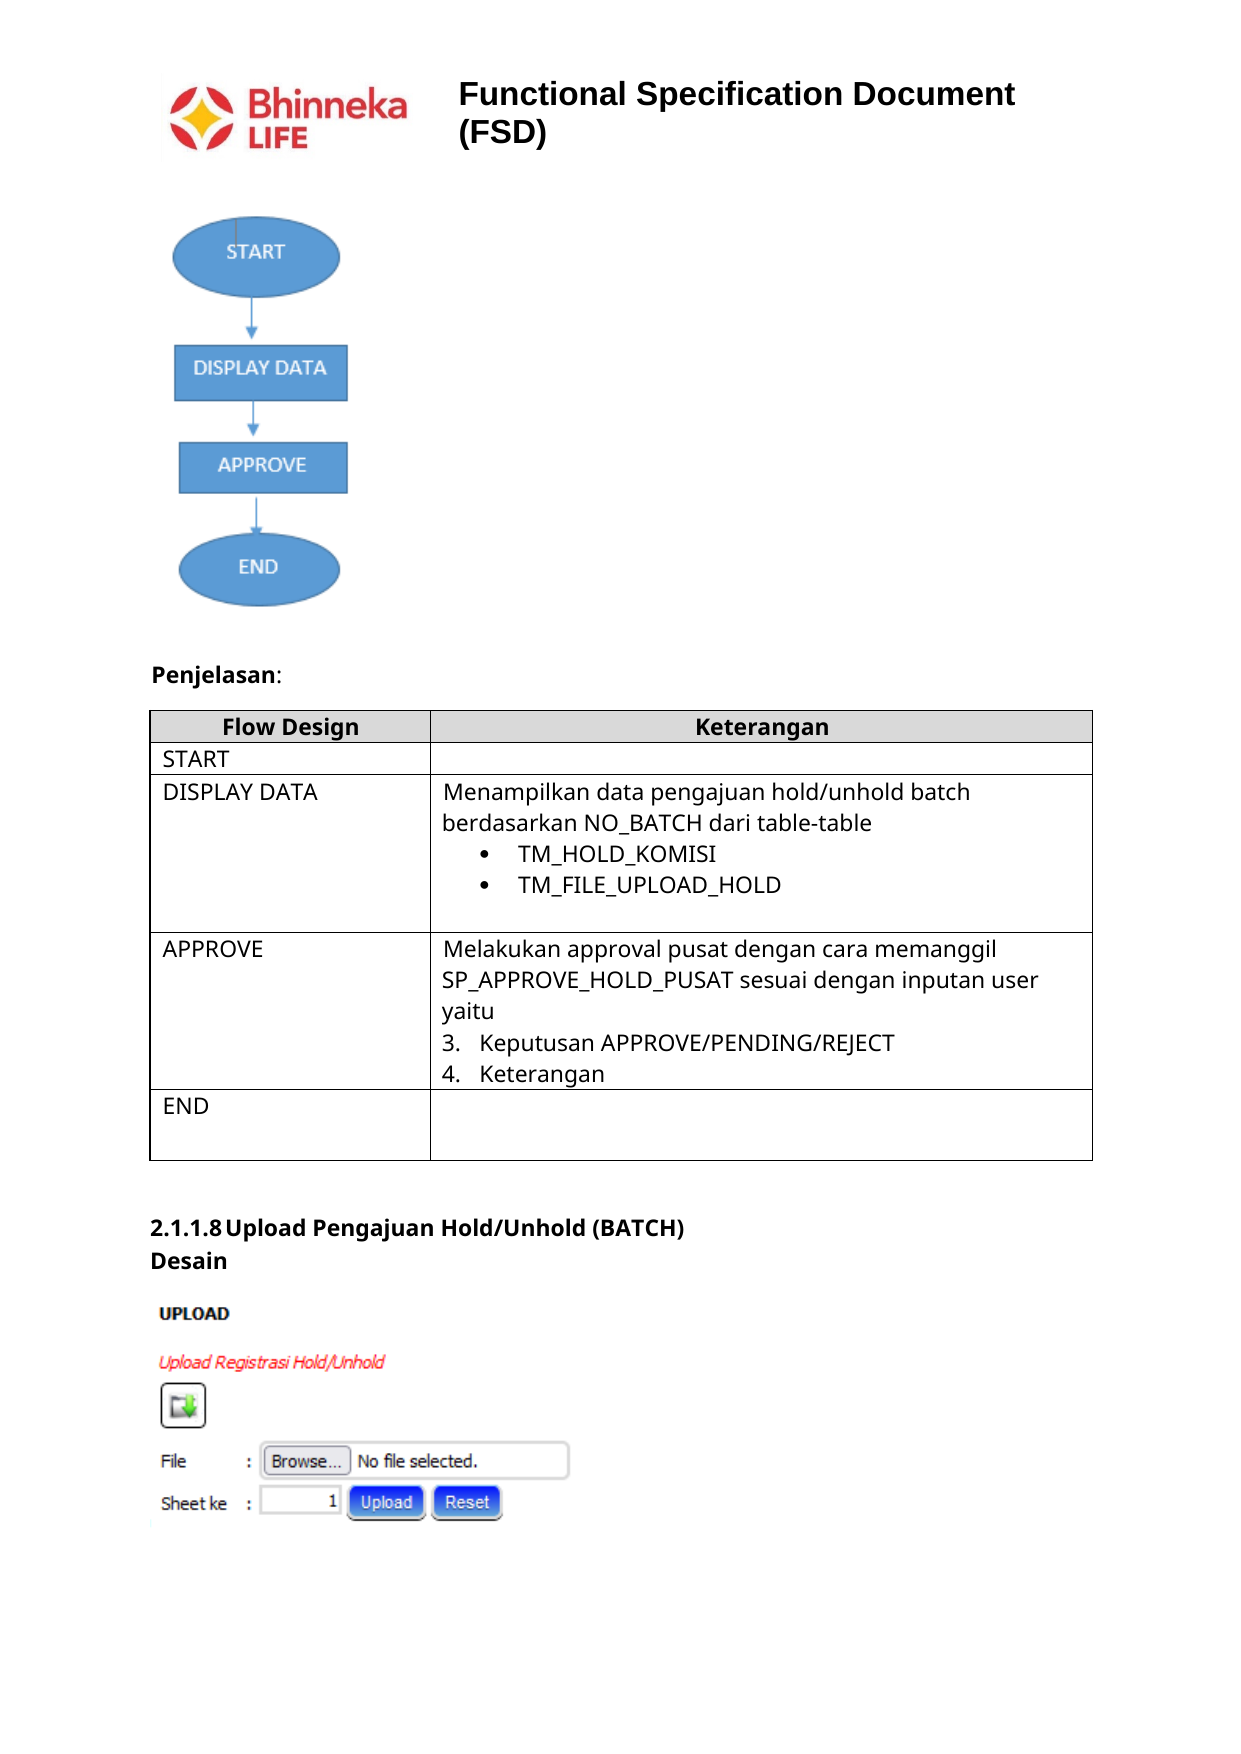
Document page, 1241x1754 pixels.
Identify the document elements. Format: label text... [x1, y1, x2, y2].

table_cell APPROVE [151, 933, 430, 1089]
picture [151, 201, 370, 624]
text Desain [150, 1245, 1090, 1276]
table_cell [431, 743, 1092, 774]
table_cell DISPLAY DATA [151, 775, 430, 932]
table_cell END [151, 1090, 430, 1160]
picture [161, 73, 415, 162]
table_cell [431, 1090, 1092, 1160]
table_header Flow Design [151, 711, 430, 742]
table_cell Melakukan approval pusat dengan cara memanggil SP_APPROVE_HOLD_PUSAT sesuai dengan inputan user yaitu Keputusan APPROVE/PENDING/REJECT Keterangan [431, 933, 1092, 1089]
subtitle Upload Pengajuan Hold/Unhold (BATCH) [150, 1211, 1090, 1243]
picture [150, 1295, 661, 1540]
table_cell START [151, 743, 430, 774]
table_cell Menampilkan data pengajuan hold/unhold batch berdasarkan NO_BATCH dari table-table TM_HOLD_KOMISI TM_FILE_UPLOAD_HOLD [431, 775, 1092, 932]
table_header Keterangan [431, 711, 1092, 742]
list Penjelasan: [150, 659, 1090, 691]
